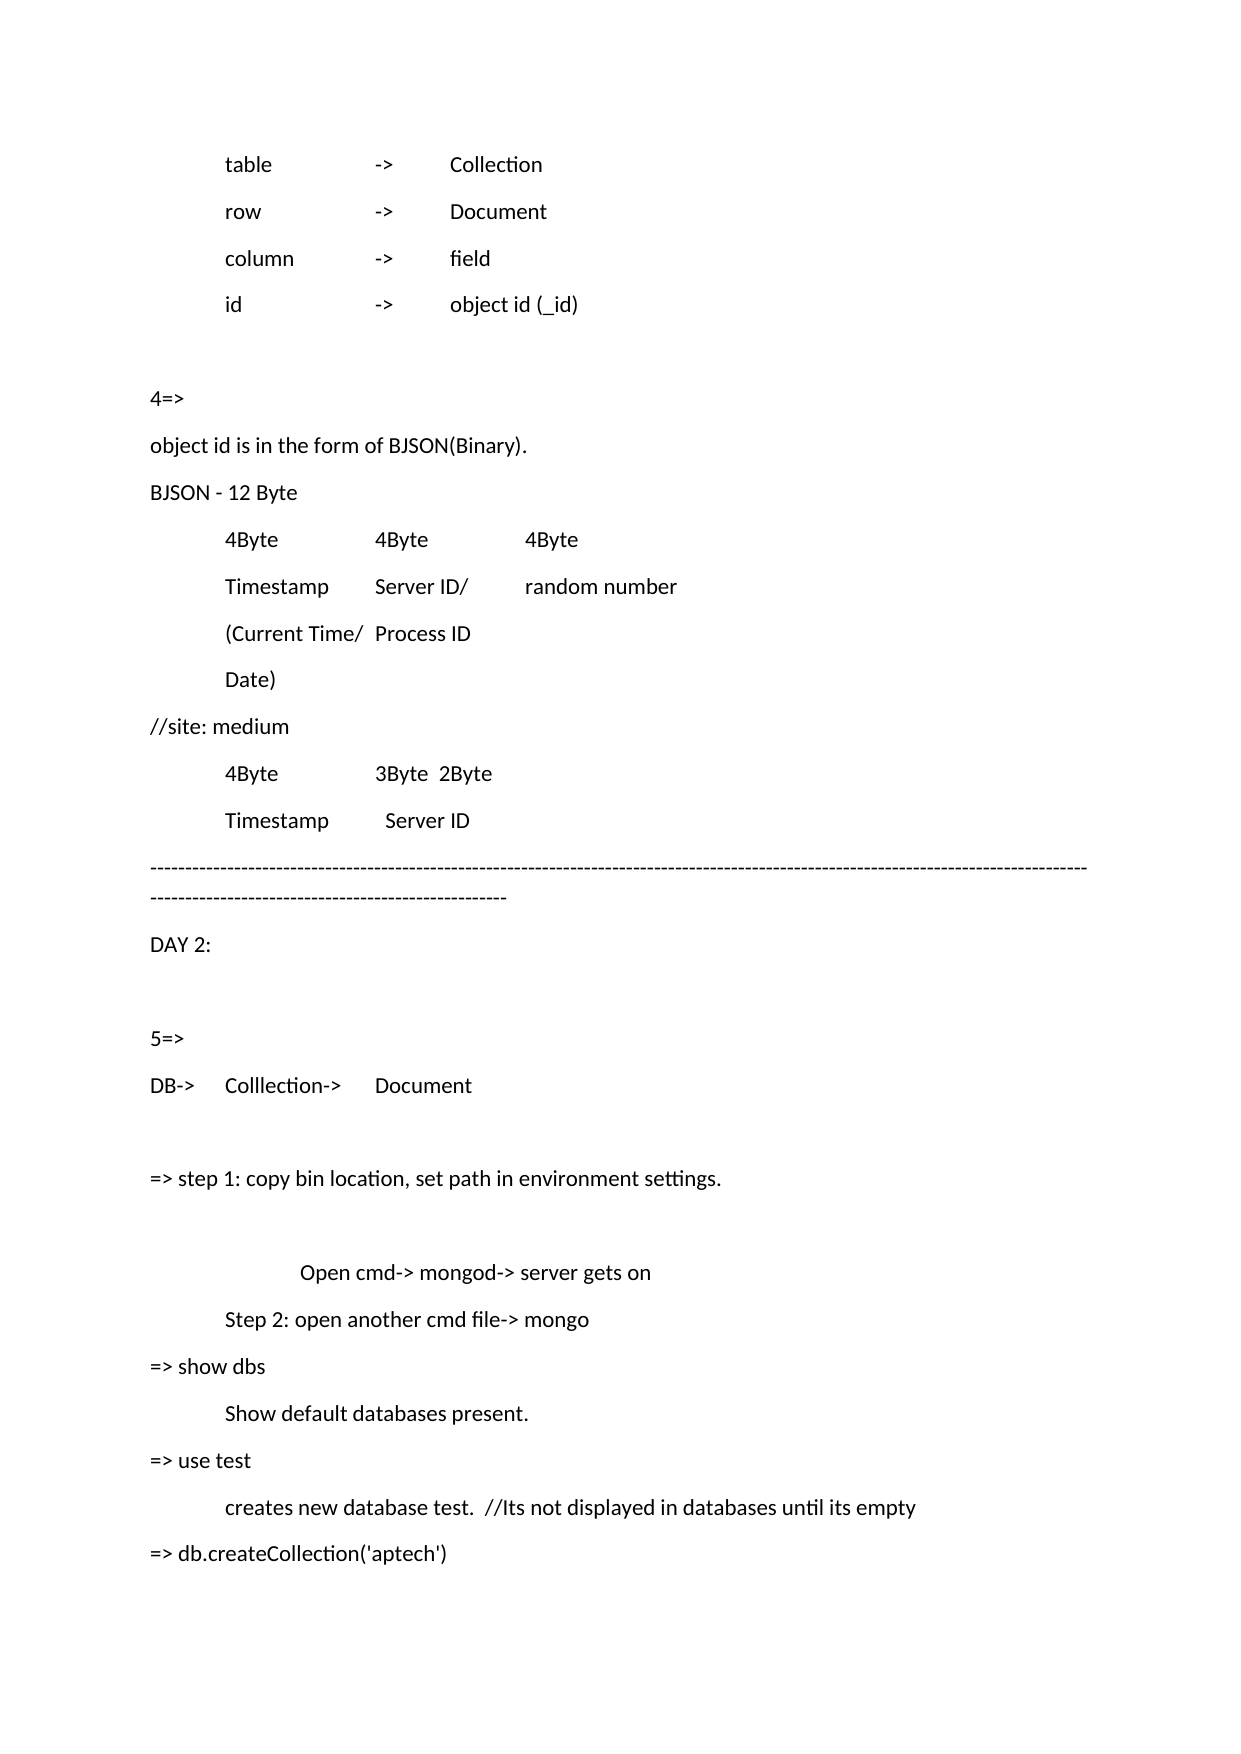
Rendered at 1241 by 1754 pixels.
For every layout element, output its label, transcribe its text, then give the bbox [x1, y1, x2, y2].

text 4=> [150, 384, 1090, 412]
text //site: medium [150, 712, 1090, 741]
text 4Byte 4Byte 4Byte [150, 525, 1090, 553]
text Step 2: open another cmd file-> mongo [150, 1305, 1090, 1333]
text Date) [150, 666, 1090, 694]
text 5=> [150, 1024, 1090, 1052]
text table -> Collection [150, 150, 1090, 178]
text row -> Document [150, 197, 1090, 225]
text (Current Time/ Process ID [150, 619, 1090, 647]
text DAY 2: [150, 930, 1090, 958]
text BJSON - 12 Byte [150, 478, 1090, 506]
text 4Byte 3Byte 2Byte [150, 759, 1090, 787]
text => db.createCollection('aptech') [150, 1539, 1090, 1568]
text => show dbs [150, 1352, 1090, 1380]
text DB-> Colllection-> Document [150, 1071, 1090, 1099]
text column -> field [150, 244, 1090, 272]
text Open cmd-> mongod-> server gets on [150, 1258, 1090, 1286]
text ----------------------------------------------------------------------------------------------------------------------------------------------------------------------------------------- [150, 853, 1090, 911]
text Timestamp Server ID [150, 806, 1090, 834]
text id -> object id (_id) [150, 291, 1090, 319]
text Show default databases present. [150, 1399, 1090, 1427]
text creates new database test. //Its not displayed in databases until its empty [150, 1493, 1090, 1521]
text => step 1: copy bin location, set path in environment settings. [150, 1164, 1090, 1193]
text object id is in the form of BJSON(Binary). [150, 431, 1090, 459]
text Timestamp Server ID/ random number [150, 572, 1090, 600]
text => use test [150, 1446, 1090, 1474]
